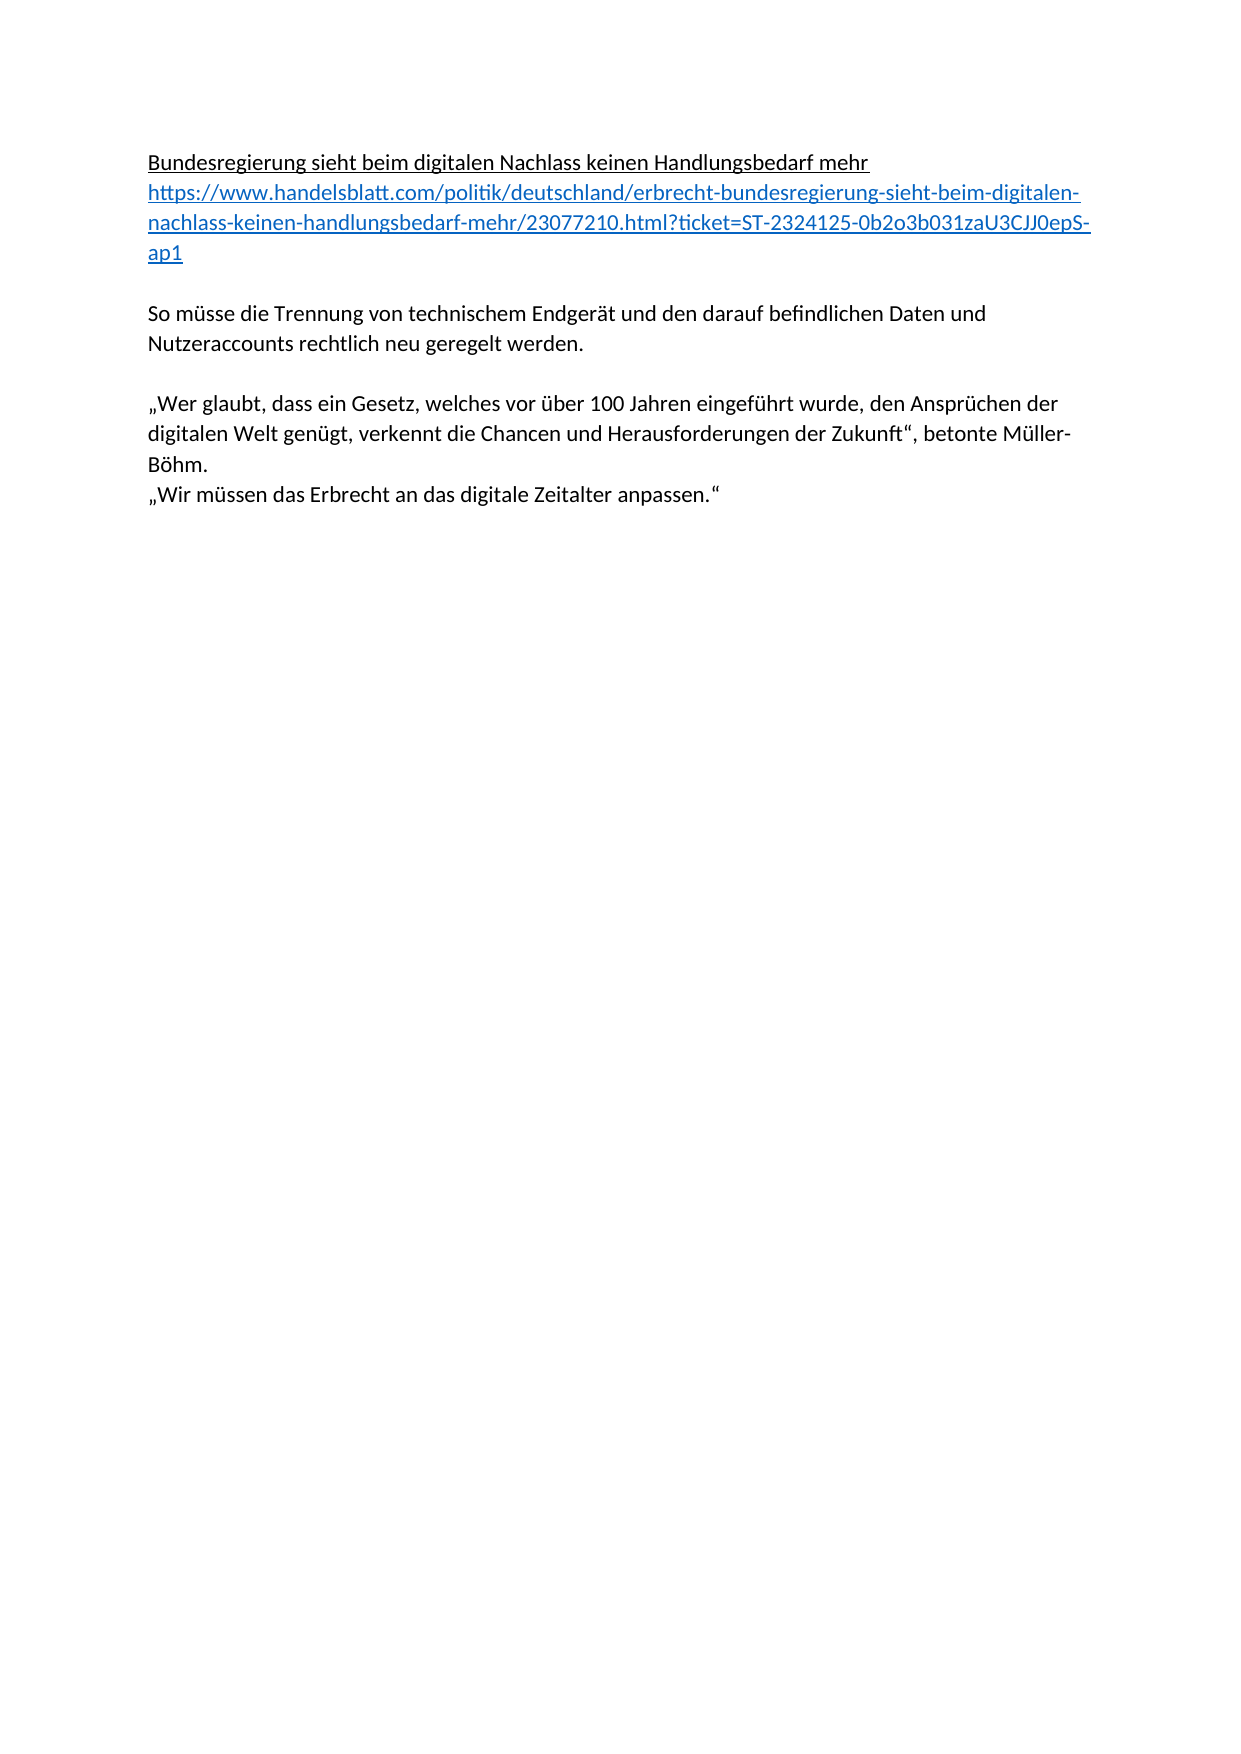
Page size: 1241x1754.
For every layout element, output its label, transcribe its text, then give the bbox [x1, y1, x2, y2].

text So müsse die Trennung von technischem Endgerät und den darauf befindlichen Daten und Nutzeraccounts rechtlich neu geregelt werden. [148, 299, 1093, 357]
text Bundesregierung sieht beim digitalen Nachlass keinen Handlungsbedarf mehr [148, 148, 1093, 176]
text https://www.handelsblatt.com/politik/deutschland/erbrecht-bundesregierung-sieht-beim-digitalen-nachlass-keinen-handlungsbedarf-mehr/23077210.html?ticket=ST-2324125-0b2o3b031zaU3CJJ0epS-ap1 [148, 178, 1093, 266]
text „Wir müssen das Erbrecht an das digitale Zeitalter anpassen.“ [148, 480, 1093, 508]
text „Wer glaubt, dass ein Gesetz, welches vor über 100 Jahren eingeführt wurde, den Ansprüchen der digitalen Welt genügt, verkennt die Chancen und Herausforderungen der Zukunft“, betonte Müller-Böhm. [148, 389, 1093, 478]
